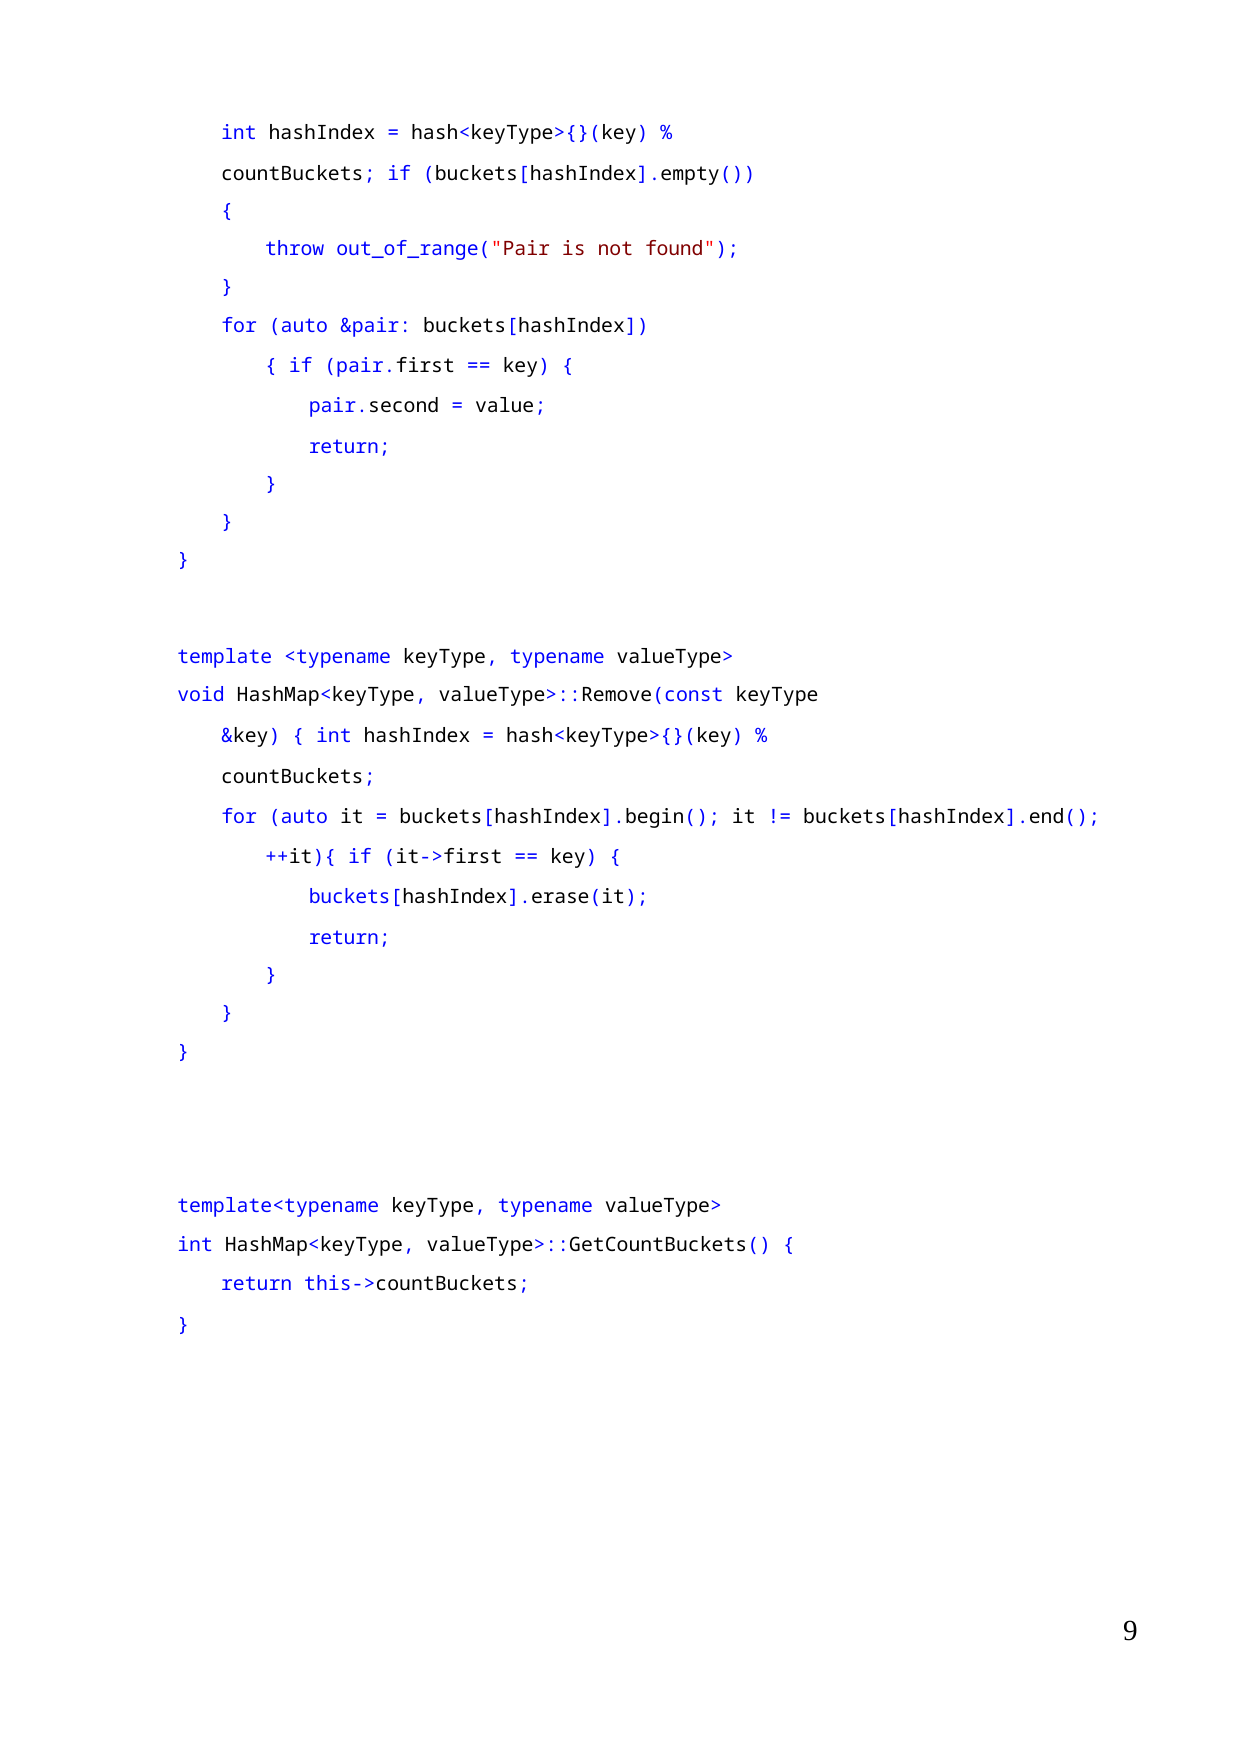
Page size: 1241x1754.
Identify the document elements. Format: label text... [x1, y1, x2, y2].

text template<typename keyType, typename valueType> [177, 1191, 1163, 1218]
text buckets[hashIndex].erase(it); return; [308, 882, 690, 950]
text int HashMap<keyType, valueType>::GetCountBuckets() { return this->countBuckets; [177, 1230, 803, 1297]
text template <typename keyType, typename valueType> [177, 642, 1163, 669]
text { [221, 200, 1163, 222]
text } [221, 507, 1163, 534]
text } [265, 473, 1163, 495]
text throw out_of_range("Pair is not found"); [265, 234, 1163, 261]
text } [177, 1310, 1163, 1337]
text for (auto &pair: buckets[hashIndex]) { if (pair.first == key) { [221, 311, 650, 378]
text int hashIndex = hash<keyType>{}(key) % countBuckets; if (buckets[hashIndex].empty()) [221, 118, 803, 186]
text for (auto it = buckets[hashIndex].begin(); it != buckets[hashIndex].end(); ++it){ if (it->first == key) { [221, 803, 1119, 869]
text } [177, 546, 1163, 573]
text } [265, 964, 1163, 986]
text pair.second = value; return; [308, 391, 595, 459]
text void HashMap<keyType, valueType>::Remove(const keyType &key) { int hashIndex = hash<keyType>{}(key) % countBuckets; [177, 681, 879, 789]
text } [221, 998, 1163, 1025]
text } [177, 1037, 1163, 1064]
text } [221, 273, 1163, 300]
